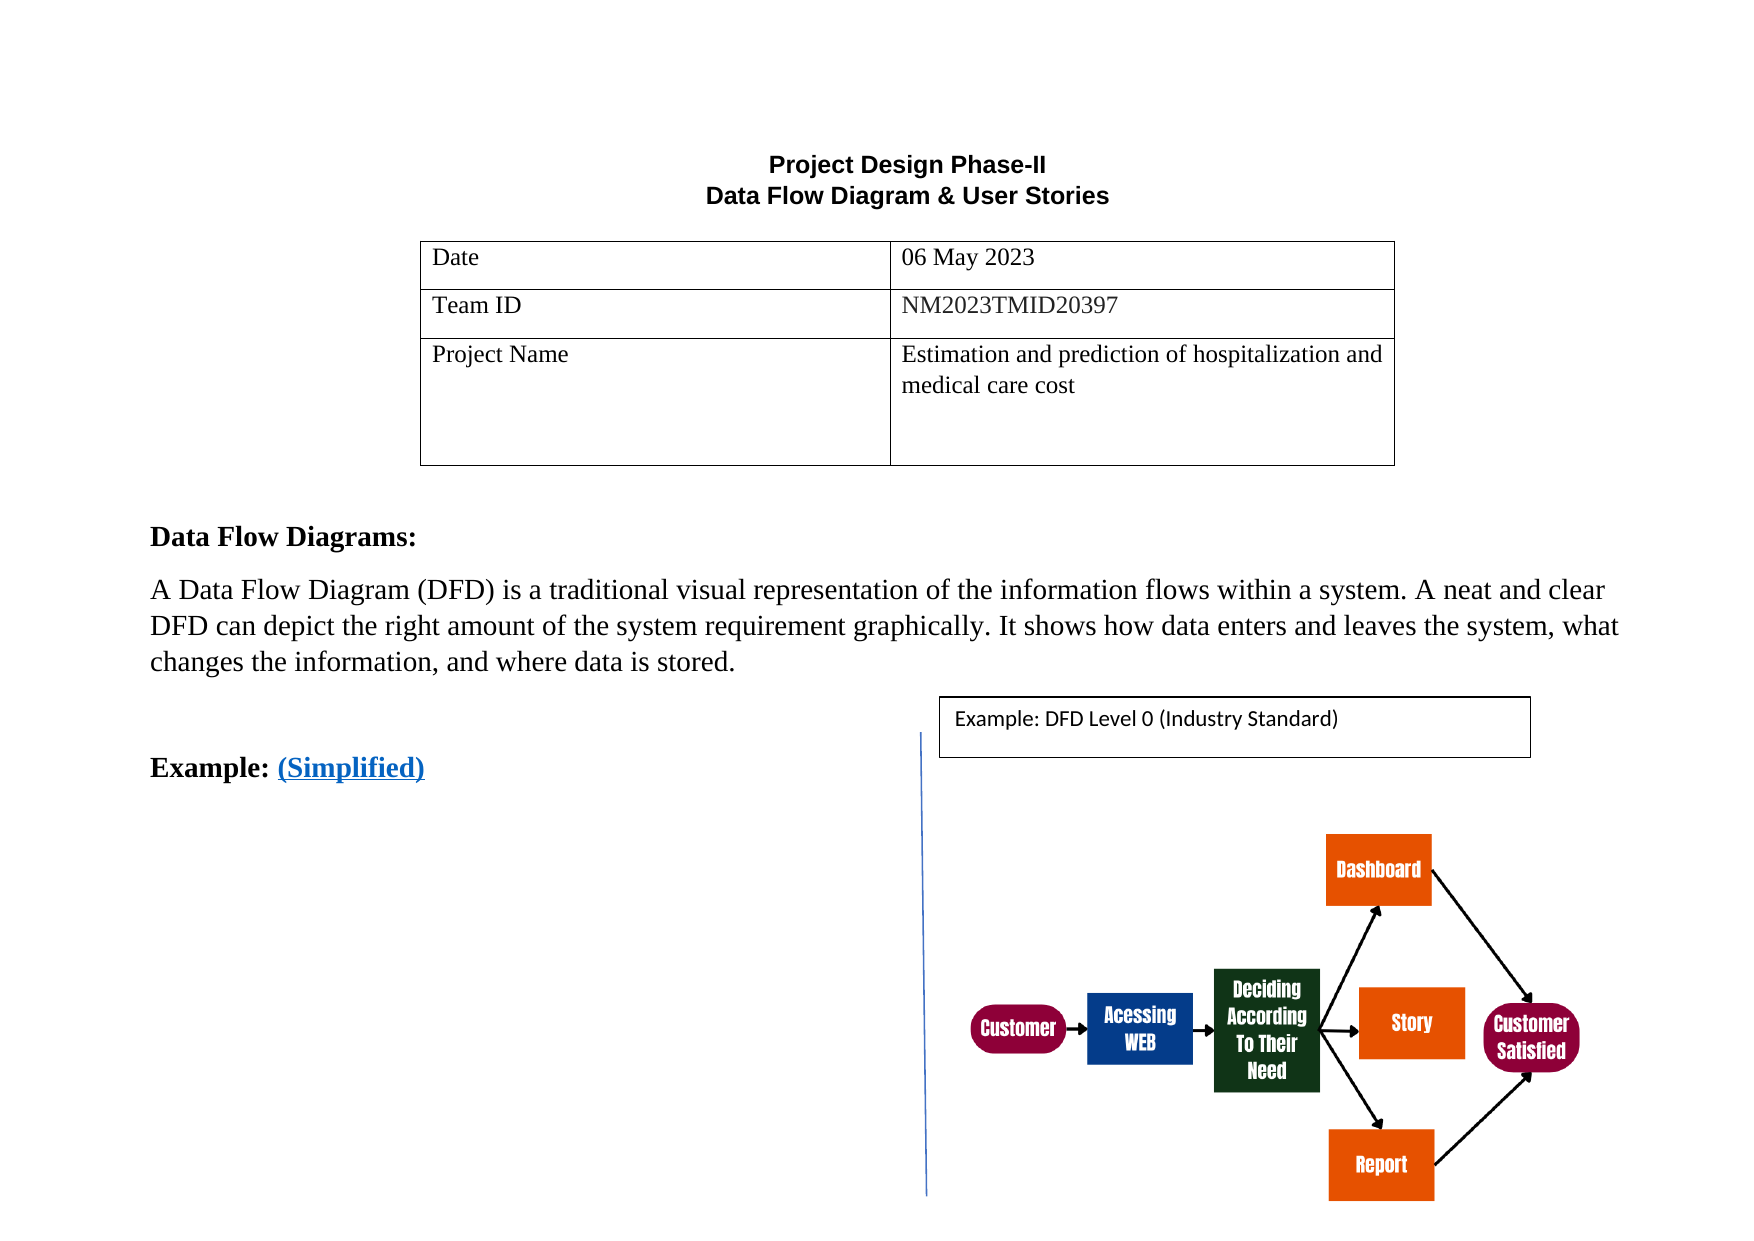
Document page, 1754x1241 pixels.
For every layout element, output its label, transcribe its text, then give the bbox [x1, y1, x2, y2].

table_cell Project Name [421, 339, 890, 465]
text Project Design Phase-II [150, 150, 1665, 179]
text Example: (Simplified) [150, 750, 920, 783]
text Data Flow Diagrams: [150, 519, 1665, 552]
table_cell NM2023TMID20397 [891, 290, 1394, 338]
text A Data Flow Diagram (DFD) is a traditional visual representation of the information flows within a system. A neat and clear DFD can depict the right amount of the system requirement graphically. It shows how data enters and leaves the system, what changes the information, and where data is stored. [150, 572, 1665, 678]
text Example: (Simplified) [922, 750, 1665, 783]
table_header Date [421, 242, 890, 289]
table_header 06 May 2023 [891, 242, 1394, 289]
table_cell Estimation and prediction of hospitalization and medical care cost [891, 339, 1394, 465]
picture [951, 786, 1583, 1241]
table_cell Team ID [421, 290, 890, 338]
text Data Flow Diagram & User Stories [150, 181, 1665, 210]
